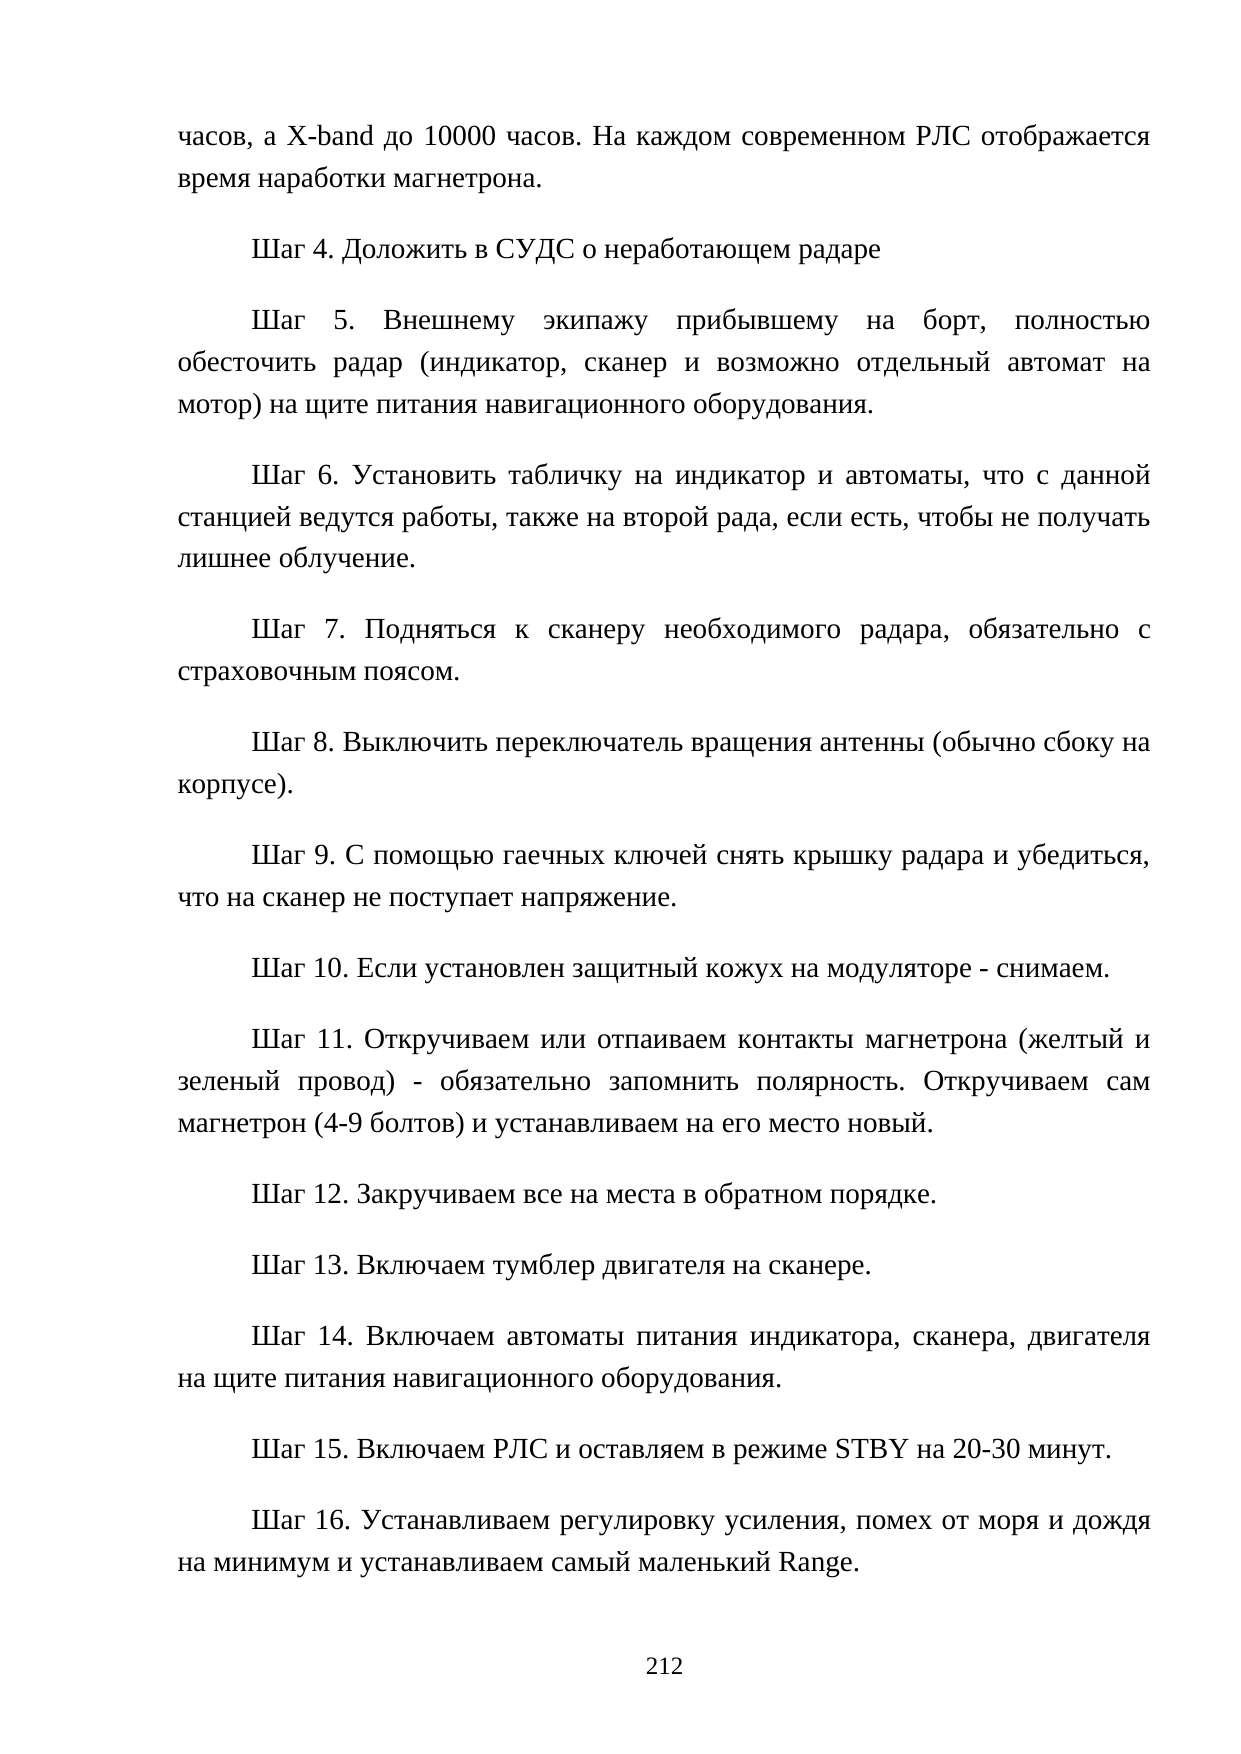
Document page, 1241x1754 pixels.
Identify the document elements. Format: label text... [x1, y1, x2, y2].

text Шаг 13. Включаем тумблер двигателя на сканере. [177, 1247, 1152, 1281]
text Шаг 15. Включаем РЛС и оставляем в режиме STBY на 20-30 минут. [177, 1431, 1152, 1465]
text Шаг 5. Внешнему экипажу прибывшему на борт, полностью обесточить радар (индикатор, сканер и возможно отдельный автомат на мотор) на щите питания навигационного оборудования. [177, 302, 1152, 419]
text Шаг 10. Если установлен защитный кожух на модуляторе - снимаем. [177, 950, 1152, 984]
text Шаг 14. Включаем автоматы питания индикатора, сканера, двигателя на щите питания навигационного оборудования. [177, 1318, 1152, 1394]
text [177, 118, 1152, 193]
text Шаг 7. Подняться к сканеру необходимого радара, обязательно с страховочным поясом. [177, 612, 1152, 687]
text Шаг 8. Выключить переключатель вращения антенны (обычно сбоку на корпусе). [177, 724, 1152, 800]
text Шаг 12. Закручиваем все на места в обратном порядке. [177, 1176, 1152, 1210]
text Шаг 11. Откручиваем или отпаиваем контакты магнетрона (желтый и зеленый провод) - обязательно запомнить полярность. Откручиваем сам магнетрон (4-9 болтов) и устанавливаем на его место новый. [177, 1021, 1152, 1139]
text Шаг 9. С помощью гаечных ключей снять крышку радара и убедиться, что на сканер не поступает напряжение. [177, 837, 1152, 913]
text Шаг 4. Доложить в СУДС о неработающем радаре [177, 231, 1152, 264]
text Шаг 16. Устанавливаем регулировку усиления, помех от моря и дождя на минимум и устанавливаем самый маленький Range. [177, 1502, 1152, 1578]
text Шаг 6. Установить табличку на индикатор и автоматы, что с данной станцией ведутся работы, также на второй рада, если есть, чтобы не получать лишнее облучение. [177, 457, 1152, 574]
